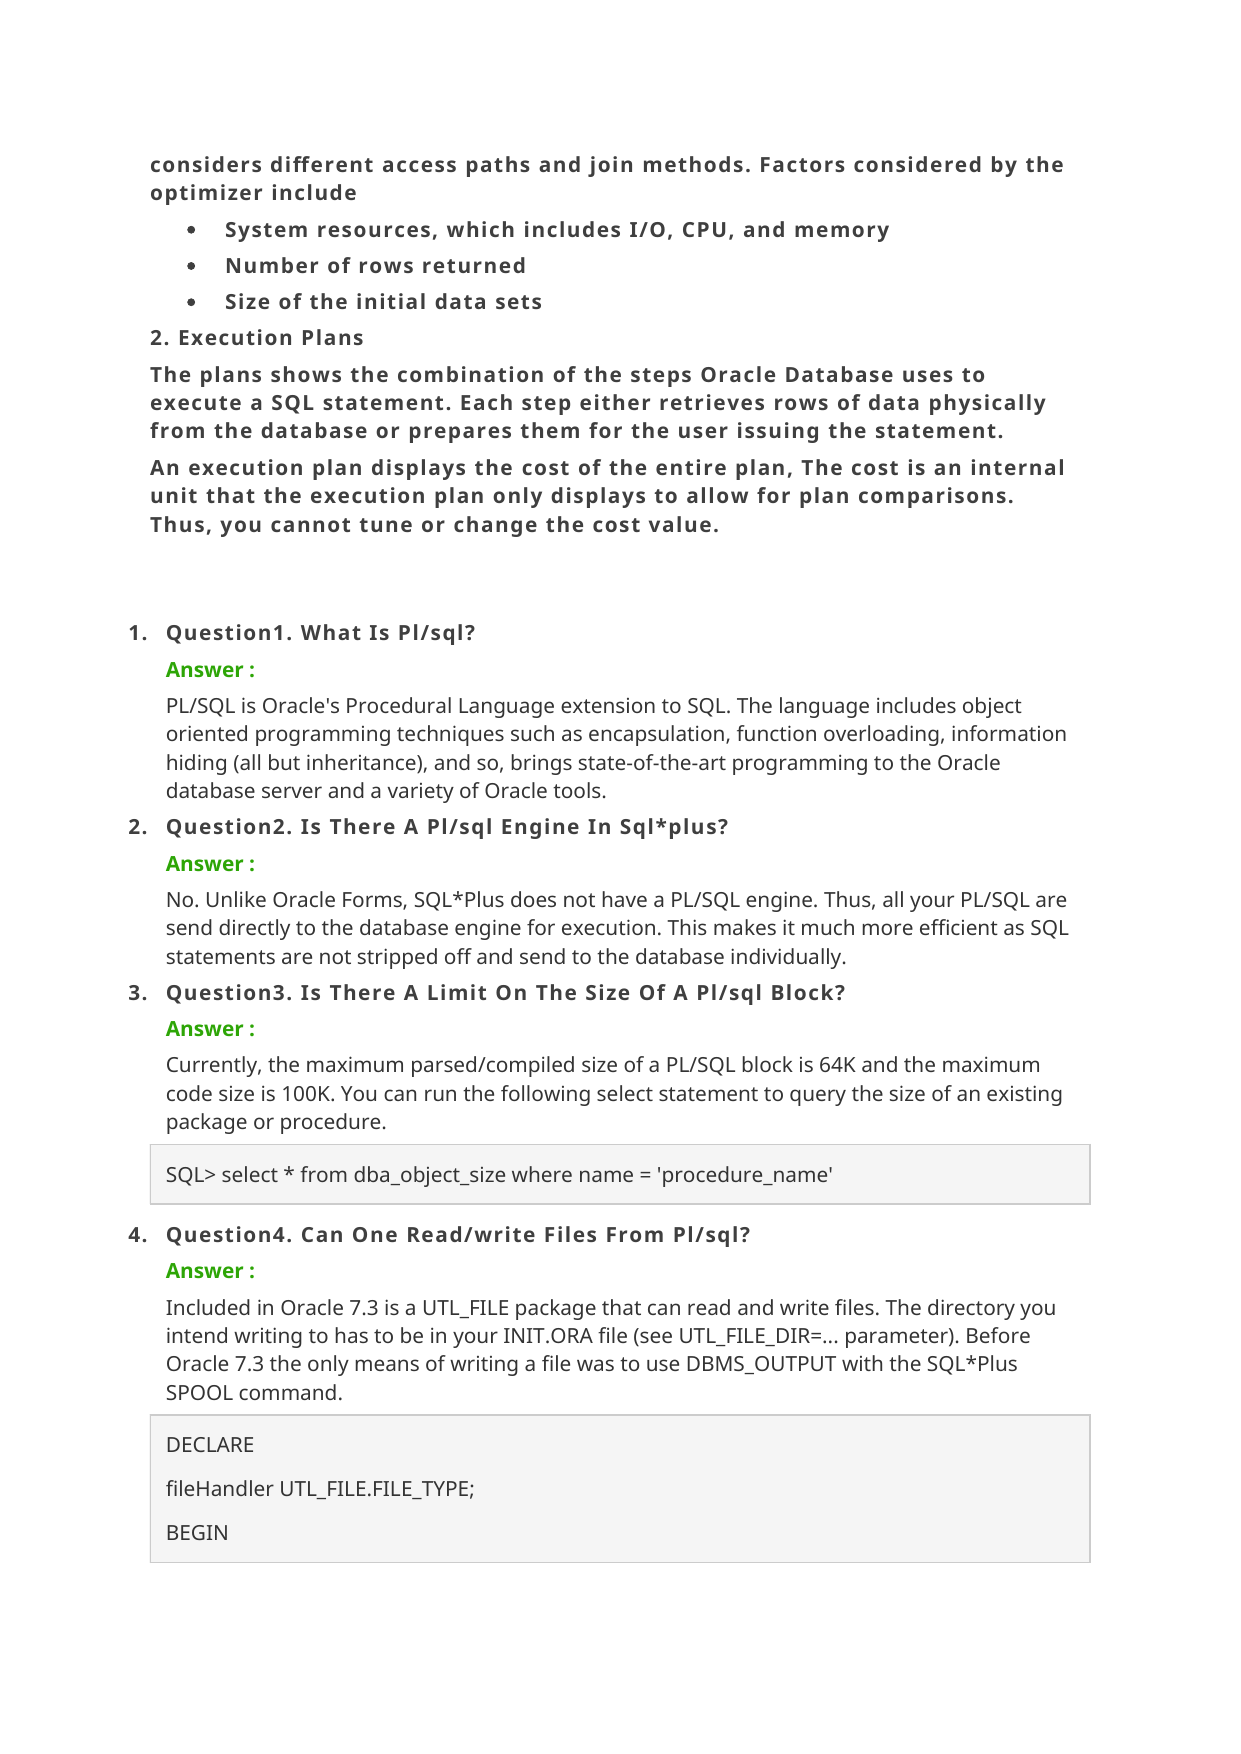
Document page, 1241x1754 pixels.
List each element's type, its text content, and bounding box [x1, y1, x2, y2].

text Currently, the maximum parsed/compiled size of a PL/SQL block is 64K and the maximum code size is 100K. You can run the following select statement to query the size of an existing package or procedure. [166, 1051, 1074, 1136]
text Answer : [166, 849, 1074, 877]
text DECLARE [151, 1416, 1089, 1458]
list Question3. Is There A Limit On The Size Of A Pl/sql Block? [128, 978, 1074, 1007]
text Answer : [166, 655, 1074, 683]
text fileHandler UTL_FILE.FILE_TYPE; [151, 1458, 1089, 1502]
list Question4. Can One Read/write Files From Pl/sql? [128, 1220, 1074, 1248]
text SQL> select * from dba_object_size where name = 'procedure_name' [151, 1145, 1089, 1203]
text Answer : [166, 1014, 1074, 1043]
list Number of rows returned [187, 251, 1074, 279]
text 2. Execution Plans [150, 323, 1074, 352]
list System resources, which includes I/O, CPU, and memory [187, 215, 1074, 243]
text An execution plan displays the cost of the entire plan, The cost is an internal unit that the execution plan only displays to allow for plan comparisons. Thus, you cannot tune or change the cost value. [150, 453, 1074, 538]
text PL/SQL is Oracle's Procedural Language extension to SQL. The language includes object oriented programming techniques such as encapsulation, function overloading, information hiding (all but inheritance), and so, brings state-of-the-art programming to the Oracle database server and a variety of Oracle tools. [166, 691, 1074, 805]
list Question2. Is There A Pl/sql Engine In Sql*plus? [128, 812, 1074, 841]
list Question1. What Is Pl/sql? [128, 618, 1074, 647]
list Size of the initial data sets [187, 287, 1074, 316]
text Answer : [166, 1256, 1074, 1285]
text No. Unlike Oracle Forms, SQL*Plus does not have a PL/SQL engine. Thus, all your PL/SQL are send directly to the database engine for execution. This makes it much more efficient as SQL statements are not stripped off and send to the database individually. [166, 885, 1074, 970]
text Included in Oracle 7.3 is a UTL_FILE package that can read and write files. The directory you intend writing to has to be in your INIT.ORA file (see UTL_FILE_DIR=... parameter). Before Oracle 7.3 the only means of writing a file was to use DBMS_OUTPUT with the SQL*Plus SPOOL command. [166, 1293, 1074, 1406]
text BEGIN [151, 1502, 1089, 1562]
text The plans shows the combination of the steps Oracle Database uses to execute a SQL statement. Each step either retrieves rows of data physically from the database or prepares them for the user issuing the statement. [150, 360, 1074, 445]
